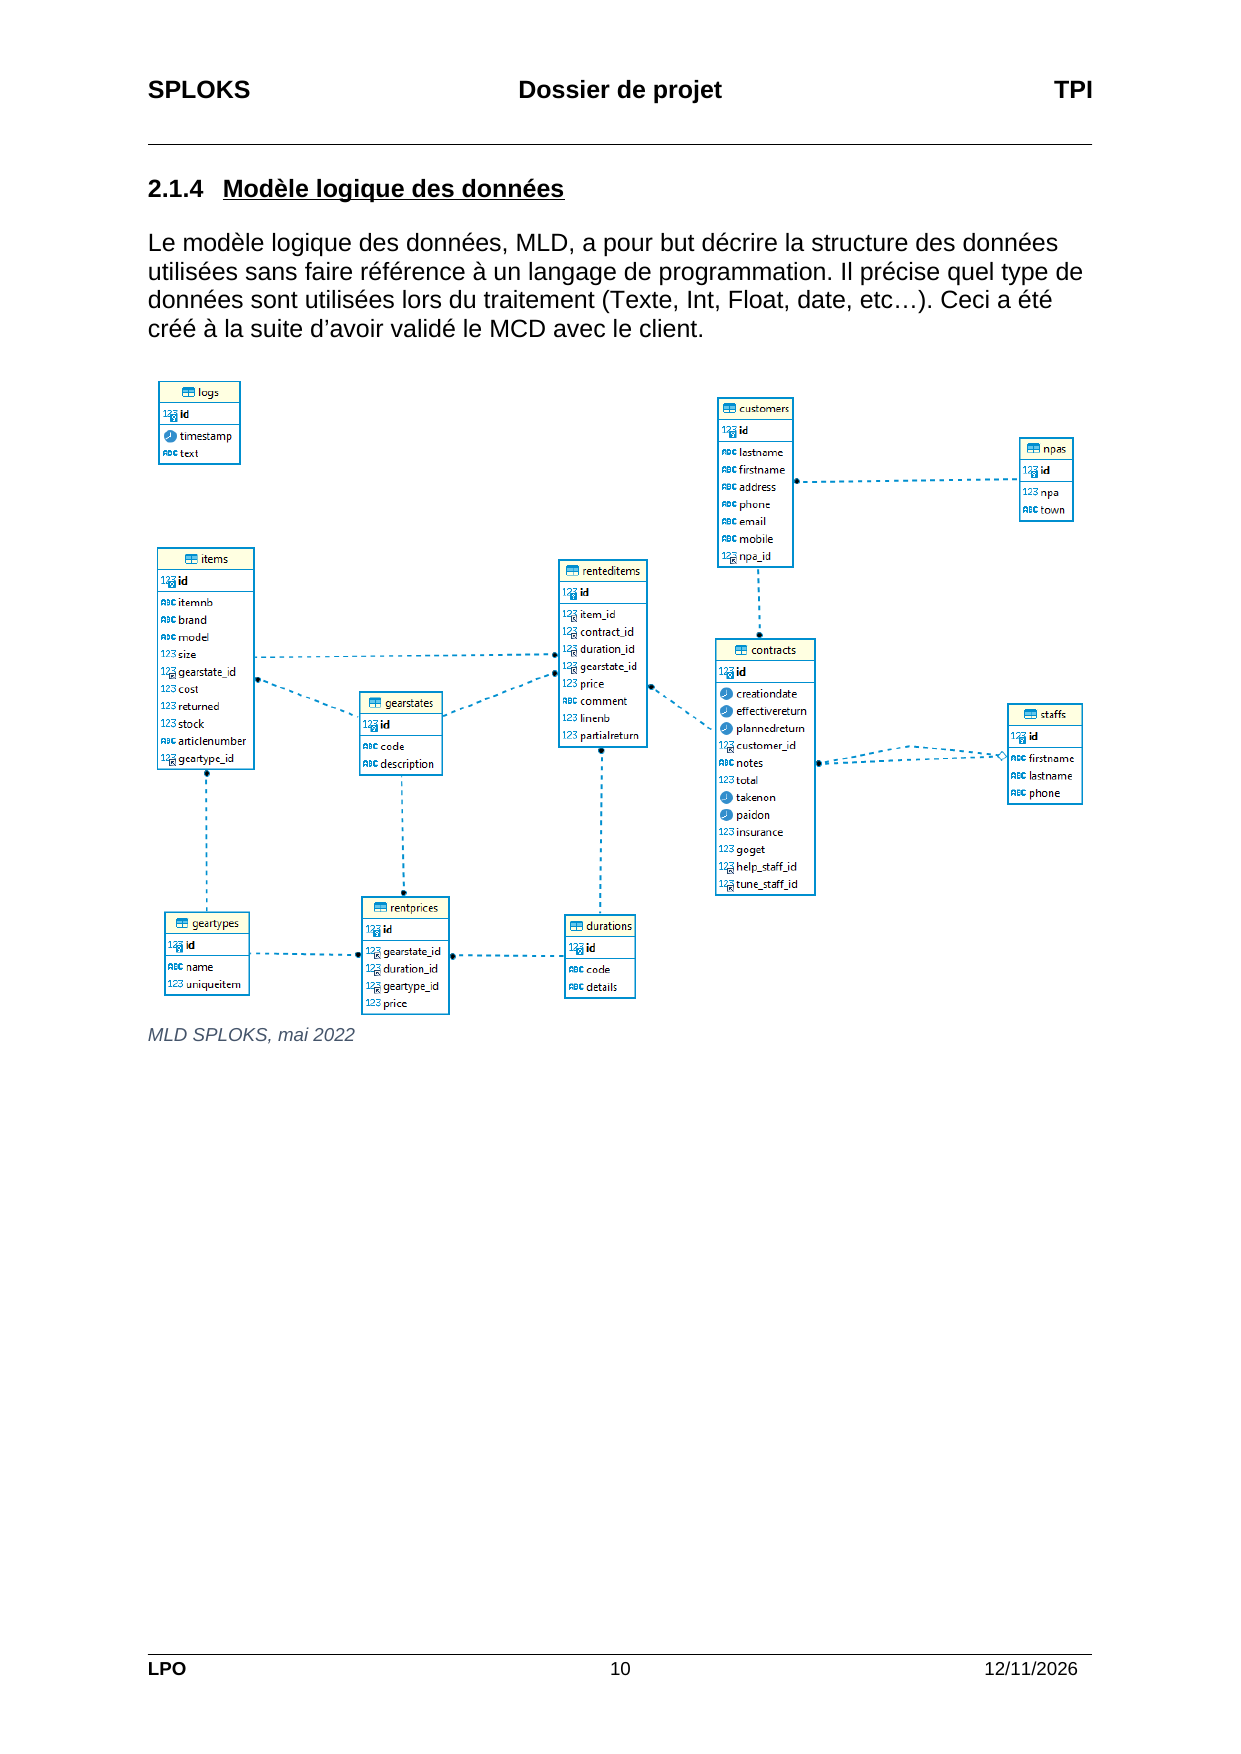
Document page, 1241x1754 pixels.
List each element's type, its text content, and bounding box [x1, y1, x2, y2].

subtitle Modèle logique des données [148, 174, 1092, 203]
text MLD SPLOKS, mai 2022 [148, 1024, 1092, 1046]
text Le modèle logique des données, MLD, a pour but décrire la structure des données utilisées sans faire référence à un langage de programmation. Il précise quel type de données sont utilisées lors du traitement (Texte, Int, Float, date, etc…). Ceci a été créé à la suite d’avoir validé le MCD avec le client. [148, 228, 1092, 343]
picture [147, 371, 1092, 1024]
